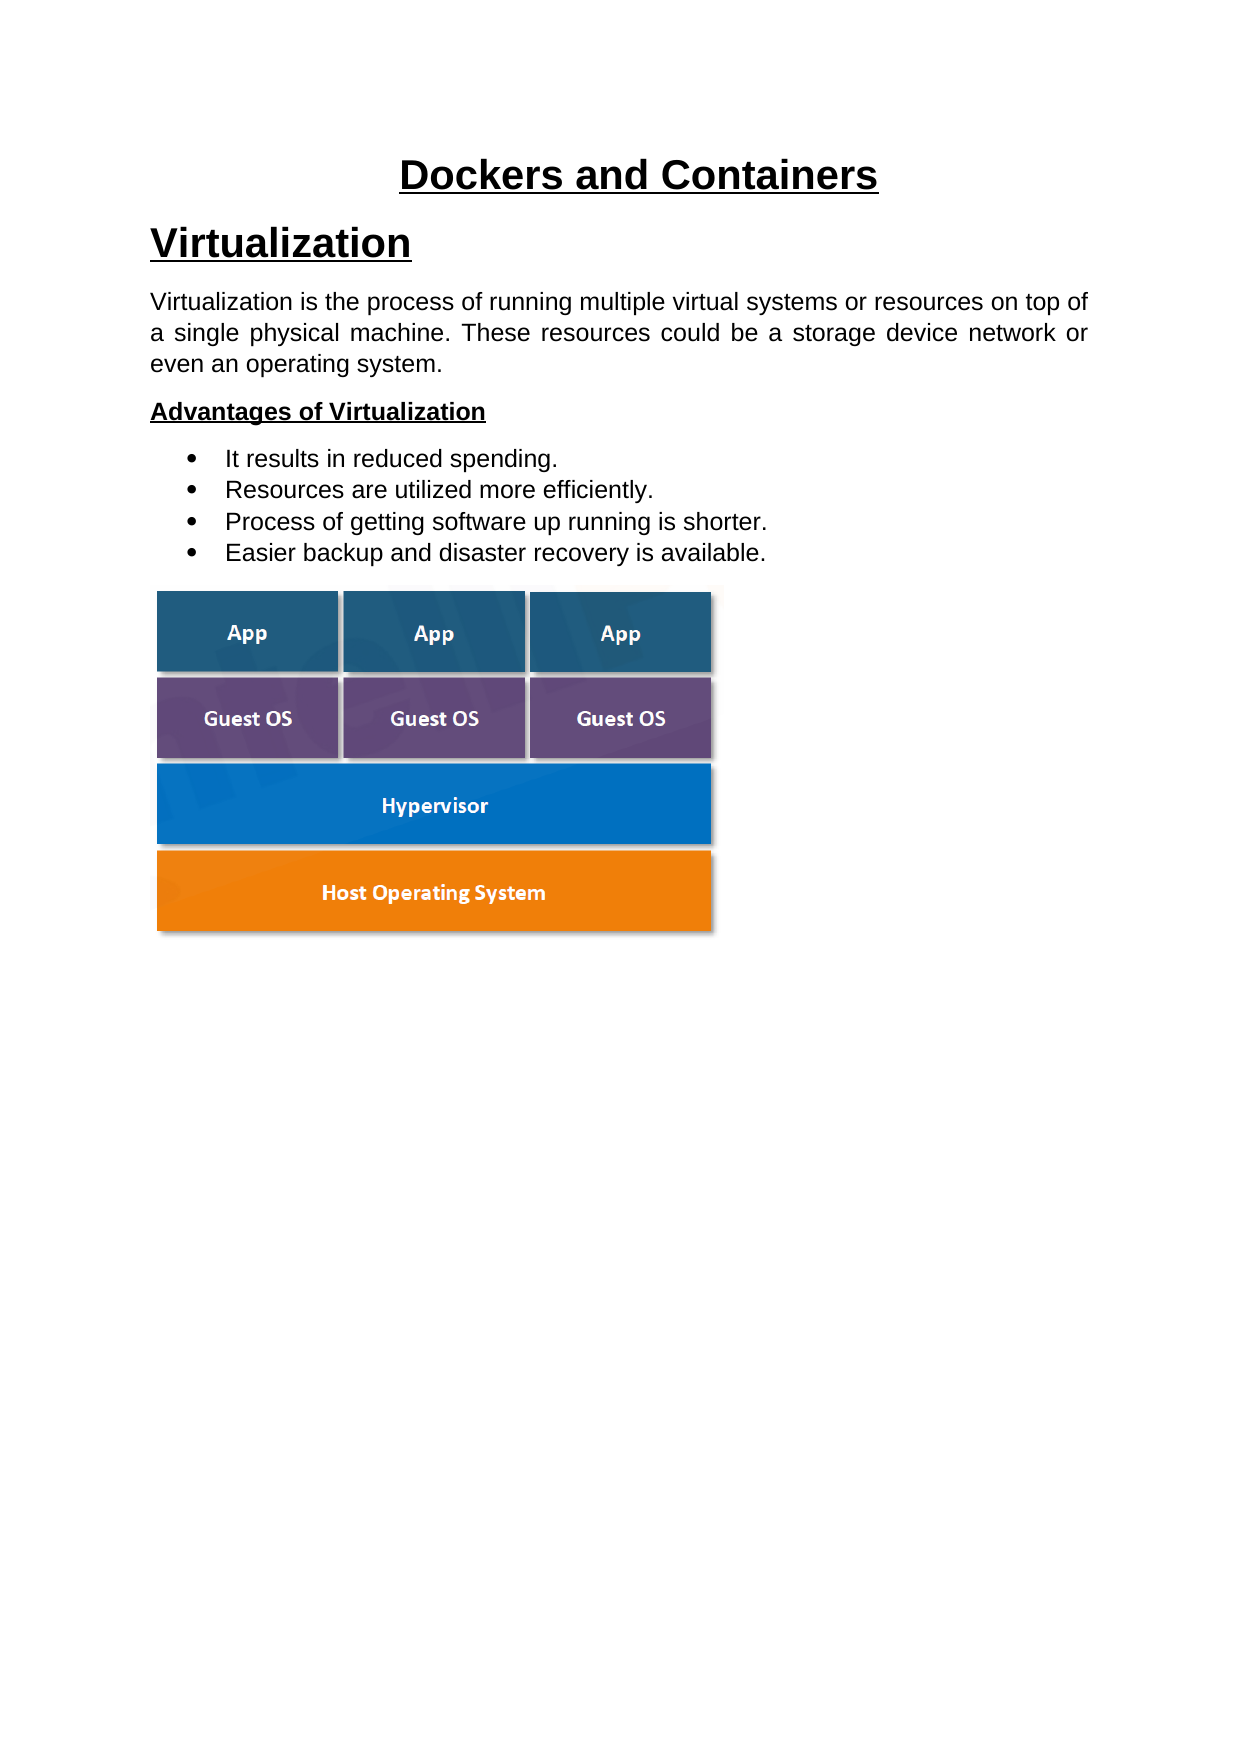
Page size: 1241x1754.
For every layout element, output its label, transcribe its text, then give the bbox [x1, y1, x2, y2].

text Advantages of Virtualization [150, 396, 1090, 425]
list Process of getting software up running is shorter. [187, 506, 1090, 535]
list Easier backup and disaster recovery is available. [187, 538, 1090, 566]
text Virtualization [150, 218, 1090, 266]
list It results in reduced spending. [187, 444, 1090, 473]
list Resources are utilized more efficiently. [187, 475, 1090, 504]
picture [150, 585, 724, 943]
text Dockers and Containers [187, 150, 1090, 198]
text Virtualization is the process of running multiple virtual systems or resources on top of a single physical machine. These resources could be a storage device network or even an operating system. [150, 287, 1090, 377]
